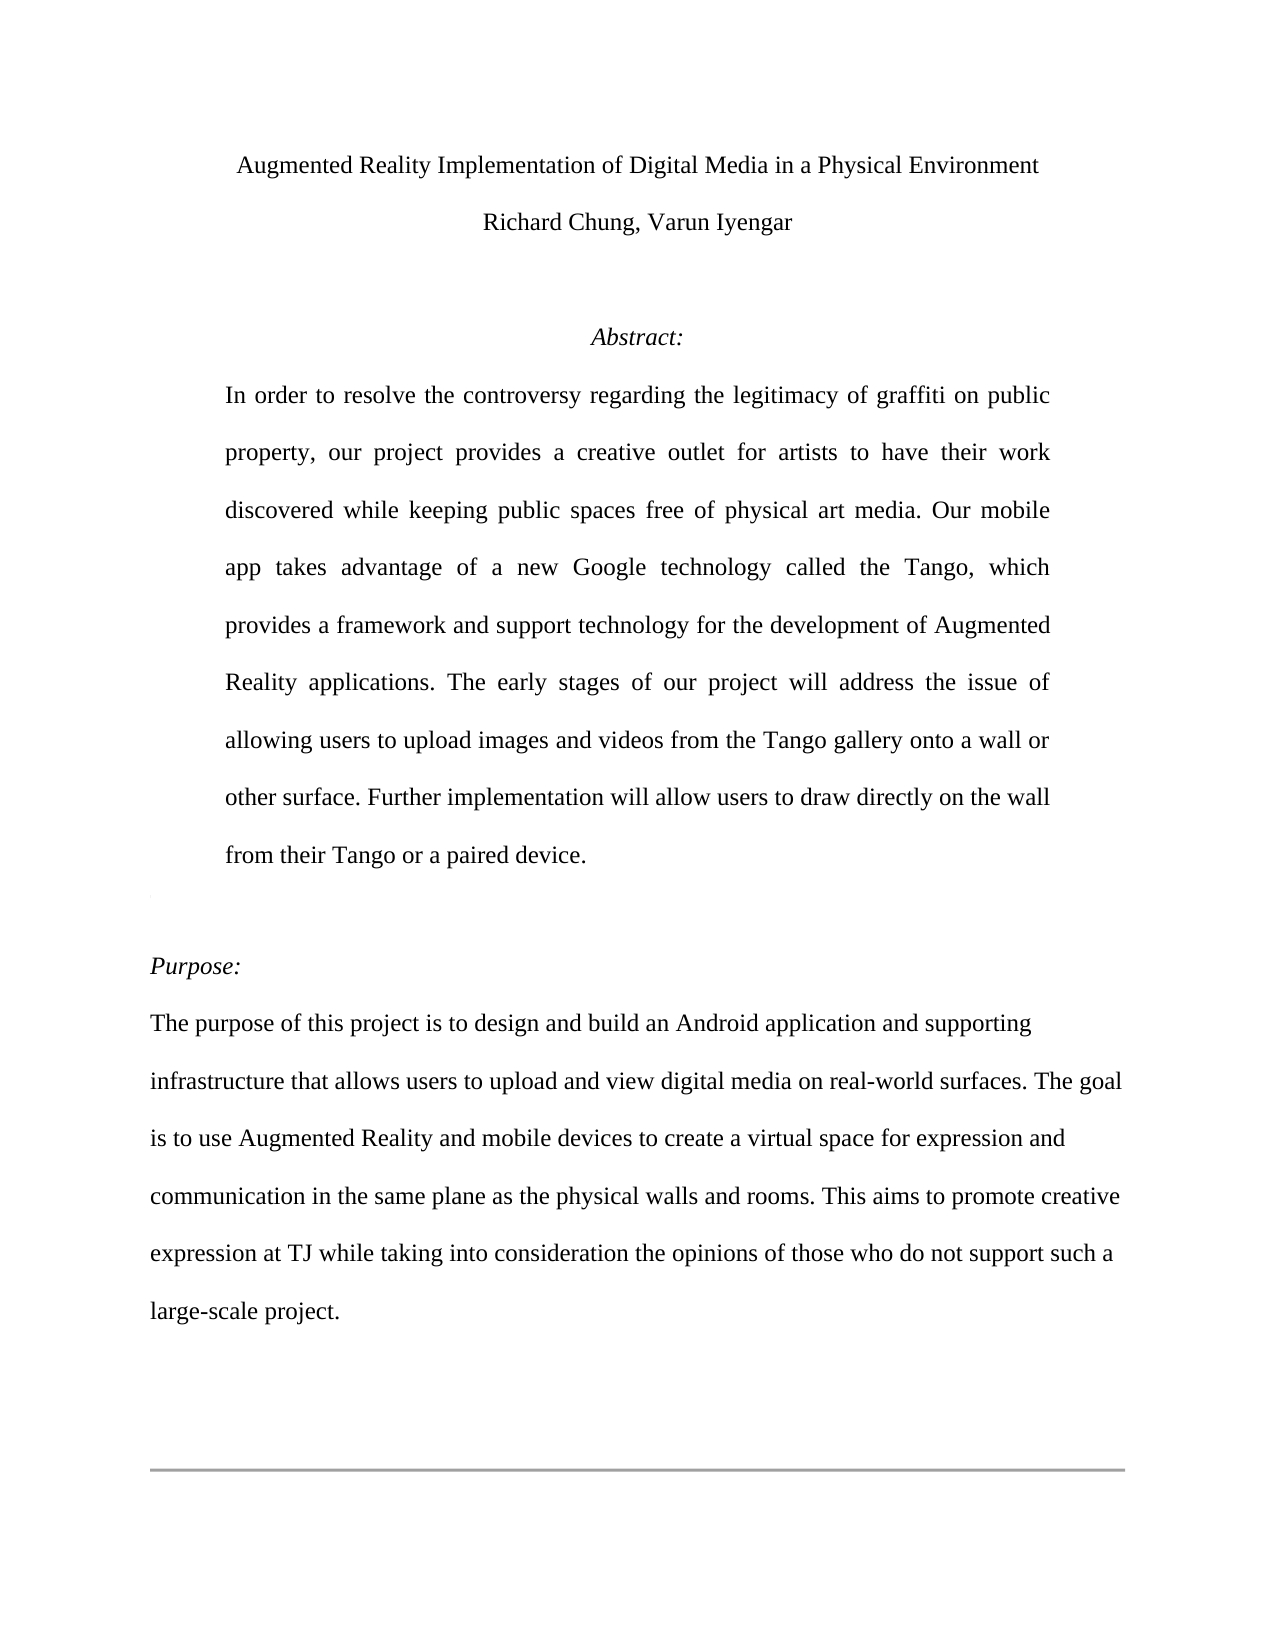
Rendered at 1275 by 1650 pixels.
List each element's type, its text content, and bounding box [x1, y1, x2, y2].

text Augmented Reality Implementation of Digital Media in a Physical Environment [150, 150, 1125, 179]
text Abstract: [150, 322, 1125, 351]
text Richard Chung, Varun Iyengar [150, 207, 1125, 236]
text Purpose: [150, 951, 1125, 980]
table_header In order to resolve the controversy regarding the legitimacy of graffiti on public property, our project provides a creative outlet for artists to have their work discovered while keeping public spaces free of physical art media. Our mobile app takes advantage of a new Google technology called the Tango, which provides a framework and support technology for the development of Augmented Reality applications. The early stages of our project will address the issue of allowing users to upload images and videos from the Tango gallery onto a wall or other surface. Further implementation will allow users to draw directly on the wall from their Tango or a paired device. [139, 380, 1062, 895]
text The purpose of this project is to design and build an Android application and supporting infrastructure that allows users to upload and view digital media on real-world surfaces. The goal is to use Augmented Reality and mobile devices to create a virtual space for expression and communication in the same plane as the physical walls and rooms. This aims to promote creative expression at TJ while taking into consideration the opinions of those who do not support such a large-scale project. [150, 1008, 1125, 1325]
